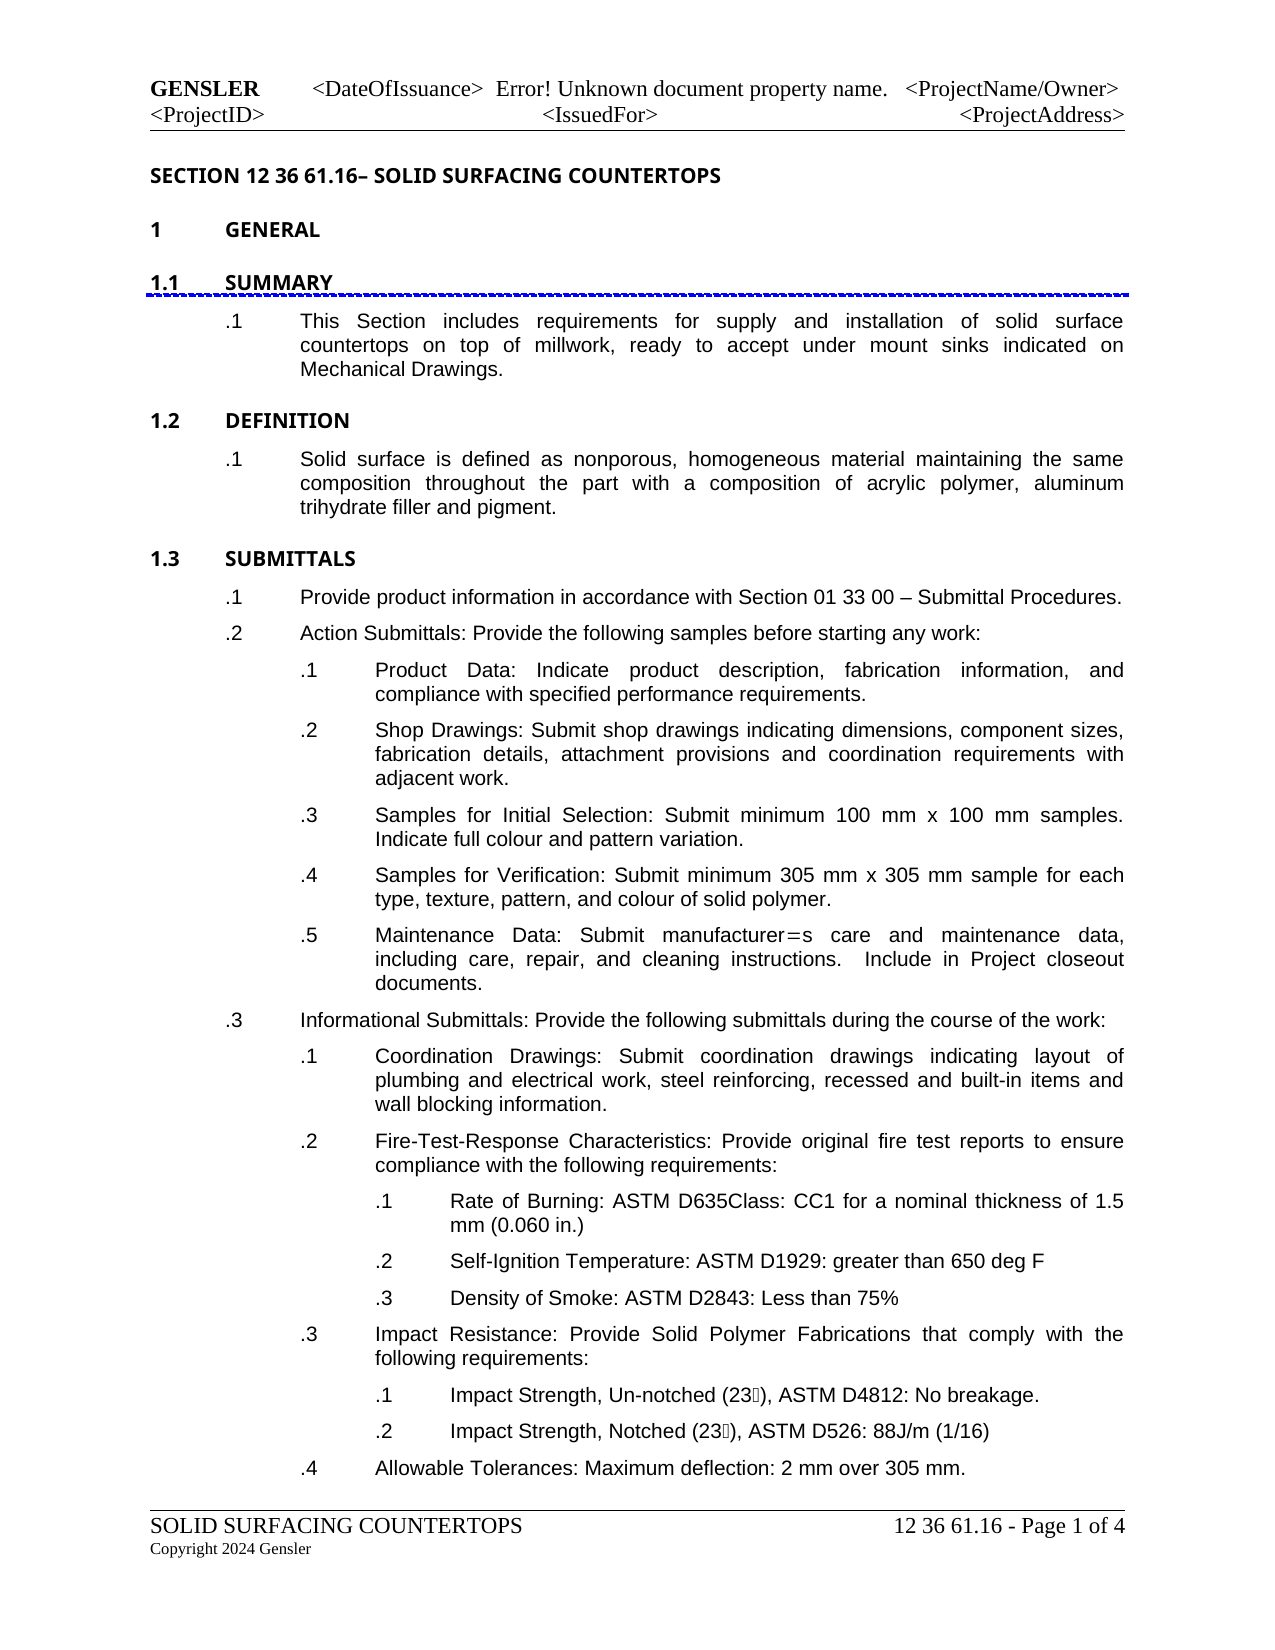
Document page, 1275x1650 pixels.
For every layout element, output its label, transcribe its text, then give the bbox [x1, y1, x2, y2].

list Product Data: Indicate product description, fabrication information, and compliance with specified performance requirements. [300, 658, 1125, 706]
list SUBMITTALS [150, 544, 1125, 572]
list Samples for Verification: Submit minimum 305 mm x 305 mm sample for each type, texture, pattern, and colour of solid polymer. [300, 863, 1125, 911]
list SUMMARY [150, 268, 1125, 297]
list Samples for Initial Selection: Submit minimum 100 mm x 100 mm samples. Indicate full colour and pattern variation. [300, 802, 1125, 850]
list Density of Smoke: ASTM D2843: Less than 75% [375, 1286, 1125, 1310]
list Provide product information in accordance with Section 01 33 00 – Submittal Procedures. [225, 585, 1125, 609]
list Rate of Burning: ASTM D635Class: CC1 for a nominal thickness of 1.5 mm (0.060 in.) [375, 1189, 1125, 1237]
list General [150, 215, 1125, 243]
list Self-Ignition Temperature: ASTM D1929: greater than 650 deg F [375, 1249, 1125, 1273]
list Coordination Drawings: Submit coordination drawings indicating layout of plumbing and electrical work, steel reinforcing, recessed and built-in items and wall blocking information. [300, 1044, 1125, 1116]
list Maintenance Data: Submit manufacturers care and maintenance data, including care, repair, and cleaning instructions. Include in Project closeout documents. [300, 923, 1125, 995]
list Impact Resistance: Provide Solid Polymer Fabrications that comply with the following requirements: [300, 1322, 1125, 1370]
title SECTION – solid surfacing countertops [150, 161, 1125, 190]
list DEFINITION [150, 406, 1125, 434]
list Impact Strength, Un-notched (23), ASTM D4812: No breakage. [375, 1383, 1125, 1407]
list Action Submittals: Provide the following samples before starting any work: [225, 621, 1125, 645]
list Solid surface is defined as nonporous, homogeneous material maintaining the same composition throughout the part with a composition of acrylic polymer, aluminum trihydrate filler and pigment. [225, 447, 1125, 519]
list Fire-Test-Response Characteristics: Provide original fire test reports to ensure compliance with the following requirements: [300, 1128, 1125, 1176]
list Allowable Tolerances: Maximum deflection: 2 mm over 305 mm. [300, 1456, 1125, 1480]
list Shop Drawings: Submit shop drawings indicating dimensions, component sizes, fabrication details, attachment provisions and coordination requirements with adjacent work. [300, 718, 1125, 790]
list Impact Strength, Notched (23), ASTM D526: 88J/m (1/16) [375, 1419, 1125, 1443]
list This Section includes requirements for supply and installation of solid surface countertops on top of millwork, ready to accept under mount sinks indicated on Mechanical Drawings. [225, 309, 1125, 381]
list Informational Submittals: Provide the following submittals during the course of the work: [225, 1008, 1125, 1032]
